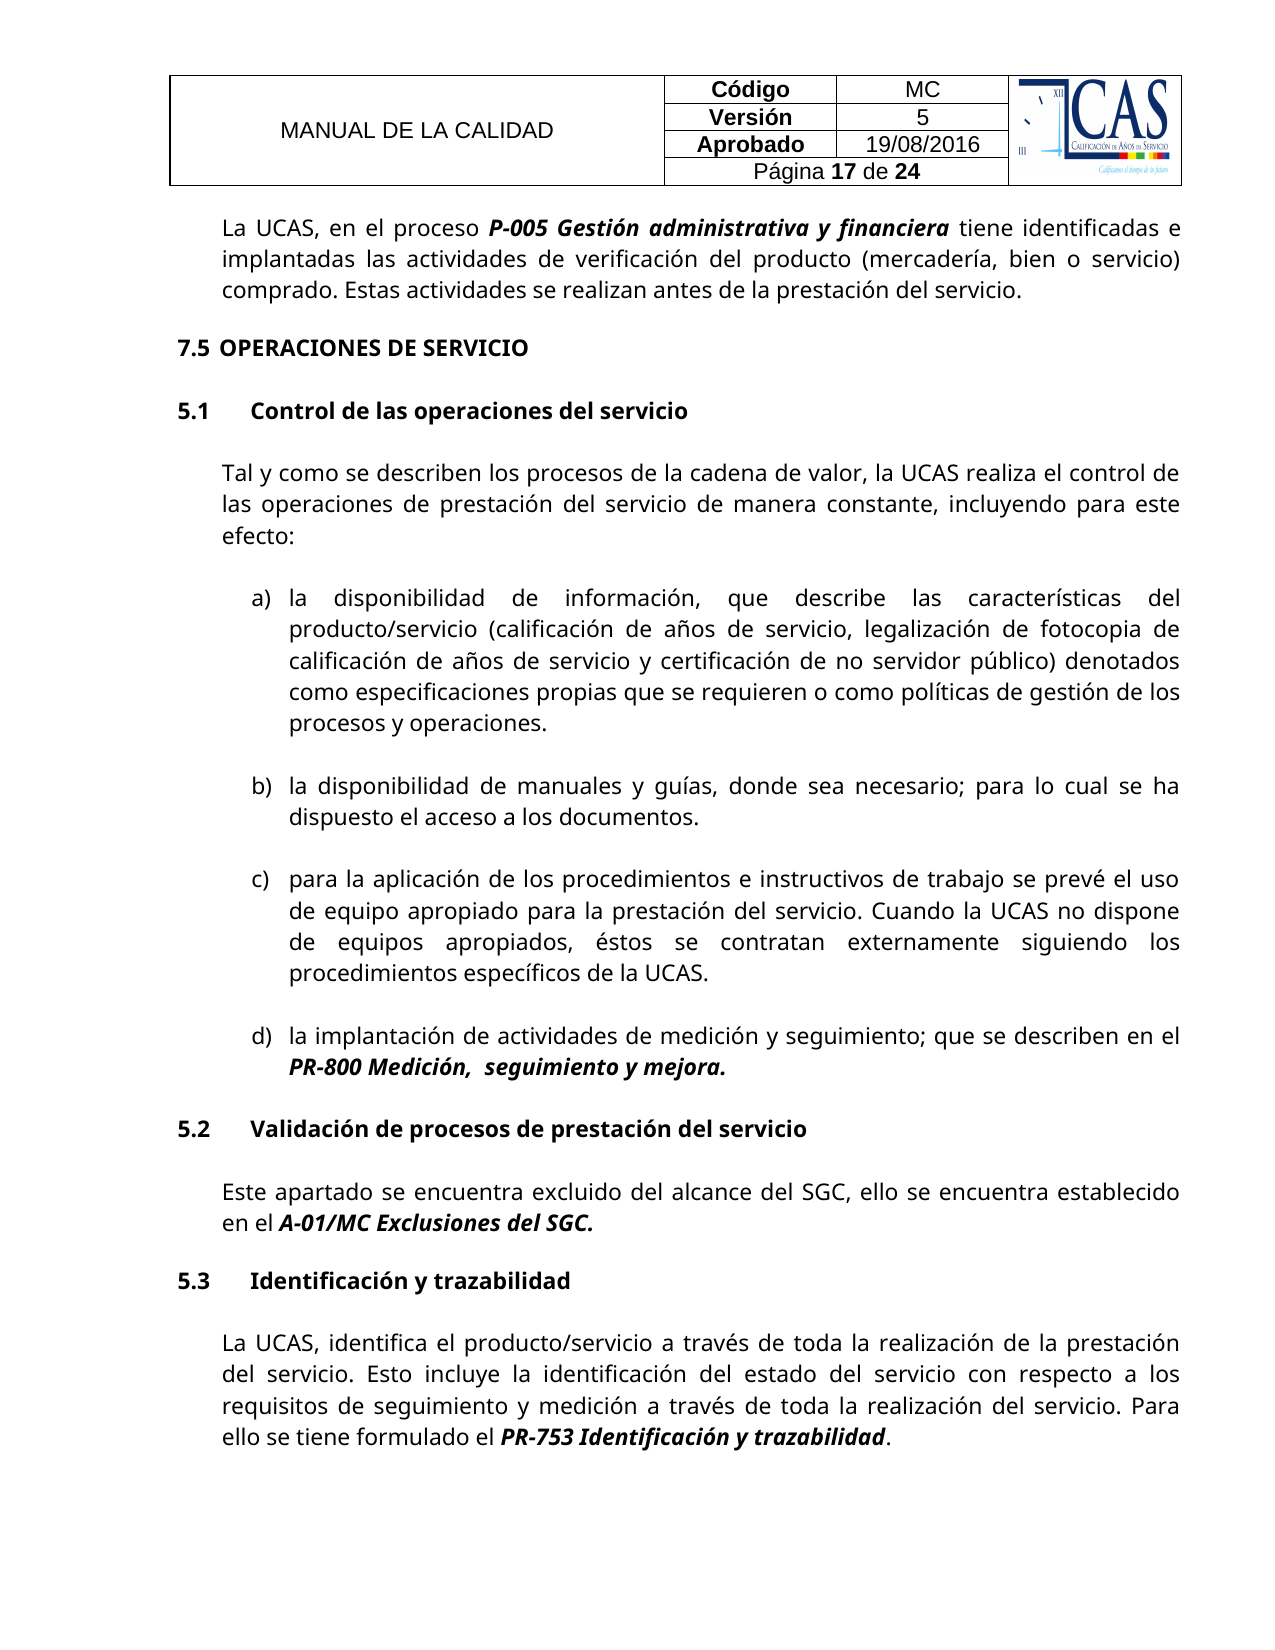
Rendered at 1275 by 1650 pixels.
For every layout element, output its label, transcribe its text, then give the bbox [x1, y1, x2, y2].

list la implantación de actividades de medición y seguimiento; que se describen en el PR-800 Medición, seguimiento y mejora. [251, 1019, 1181, 1082]
list para la aplicación de los procedimientos e instructivos de trabajo se prevé el uso de equipo apropiado para la prestación del servicio. Cuando la UCAS no dispone de equipos apropiados, éstos se contratan externamente siguiendo los procedimientos específicos de la UCAS. [251, 863, 1181, 988]
subtitle OPERACIONES DE SERVICIO [177, 332, 1181, 363]
text La UCAS, en el proceso P-005 Gestión administrativa y financiera tiene identificadas e implantadas las actividades de verificación del producto (mercadería, bien o servicio) comprado. Estas actividades se realizan antes de la prestación del servicio. [222, 212, 1181, 306]
text La UCAS, identifica el producto/servicio a través de toda la realización de la prestación del servicio. Esto incluye la identificación del estado del servicio con respecto a los requisitos de seguimiento y medición a través de toda la realización del servicio. Para ello se tiene formulado el PR-753 Identificación y trazabilidad. [222, 1327, 1181, 1452]
subtitle Validación de procesos de prestación del servicio [177, 1113, 1181, 1144]
subtitle Identificación y trazabilidad [177, 1265, 1181, 1296]
text Tal y como se describen los procesos de la cadena de valor, la UCAS realiza el control de las operaciones de prestación del servicio de manera constante, incluyendo para este efecto: [222, 457, 1181, 551]
subtitle Este apartado se encuentra excluido del alcance del SGC, ello se encuentra establecido en el A-01/MC Exclusiones del SGC. [222, 1176, 1181, 1238]
subtitle Control de las operaciones del servicio [177, 394, 1181, 426]
picture [1018, 79, 1170, 175]
list la disponibilidad de información, que describe las características del producto/servicio (calificación de años de servicio, legalización de fotocopia de calificación de años de servicio y certificación de no servidor público) denotados como especificaciones propias que se requieren o como políticas de gestión de los procesos y operaciones. [251, 582, 1181, 738]
list la disponibilidad de manuales y guías, donde sea necesario; para lo cual se ha dispuesto el acceso a los documentos. [251, 769, 1181, 832]
